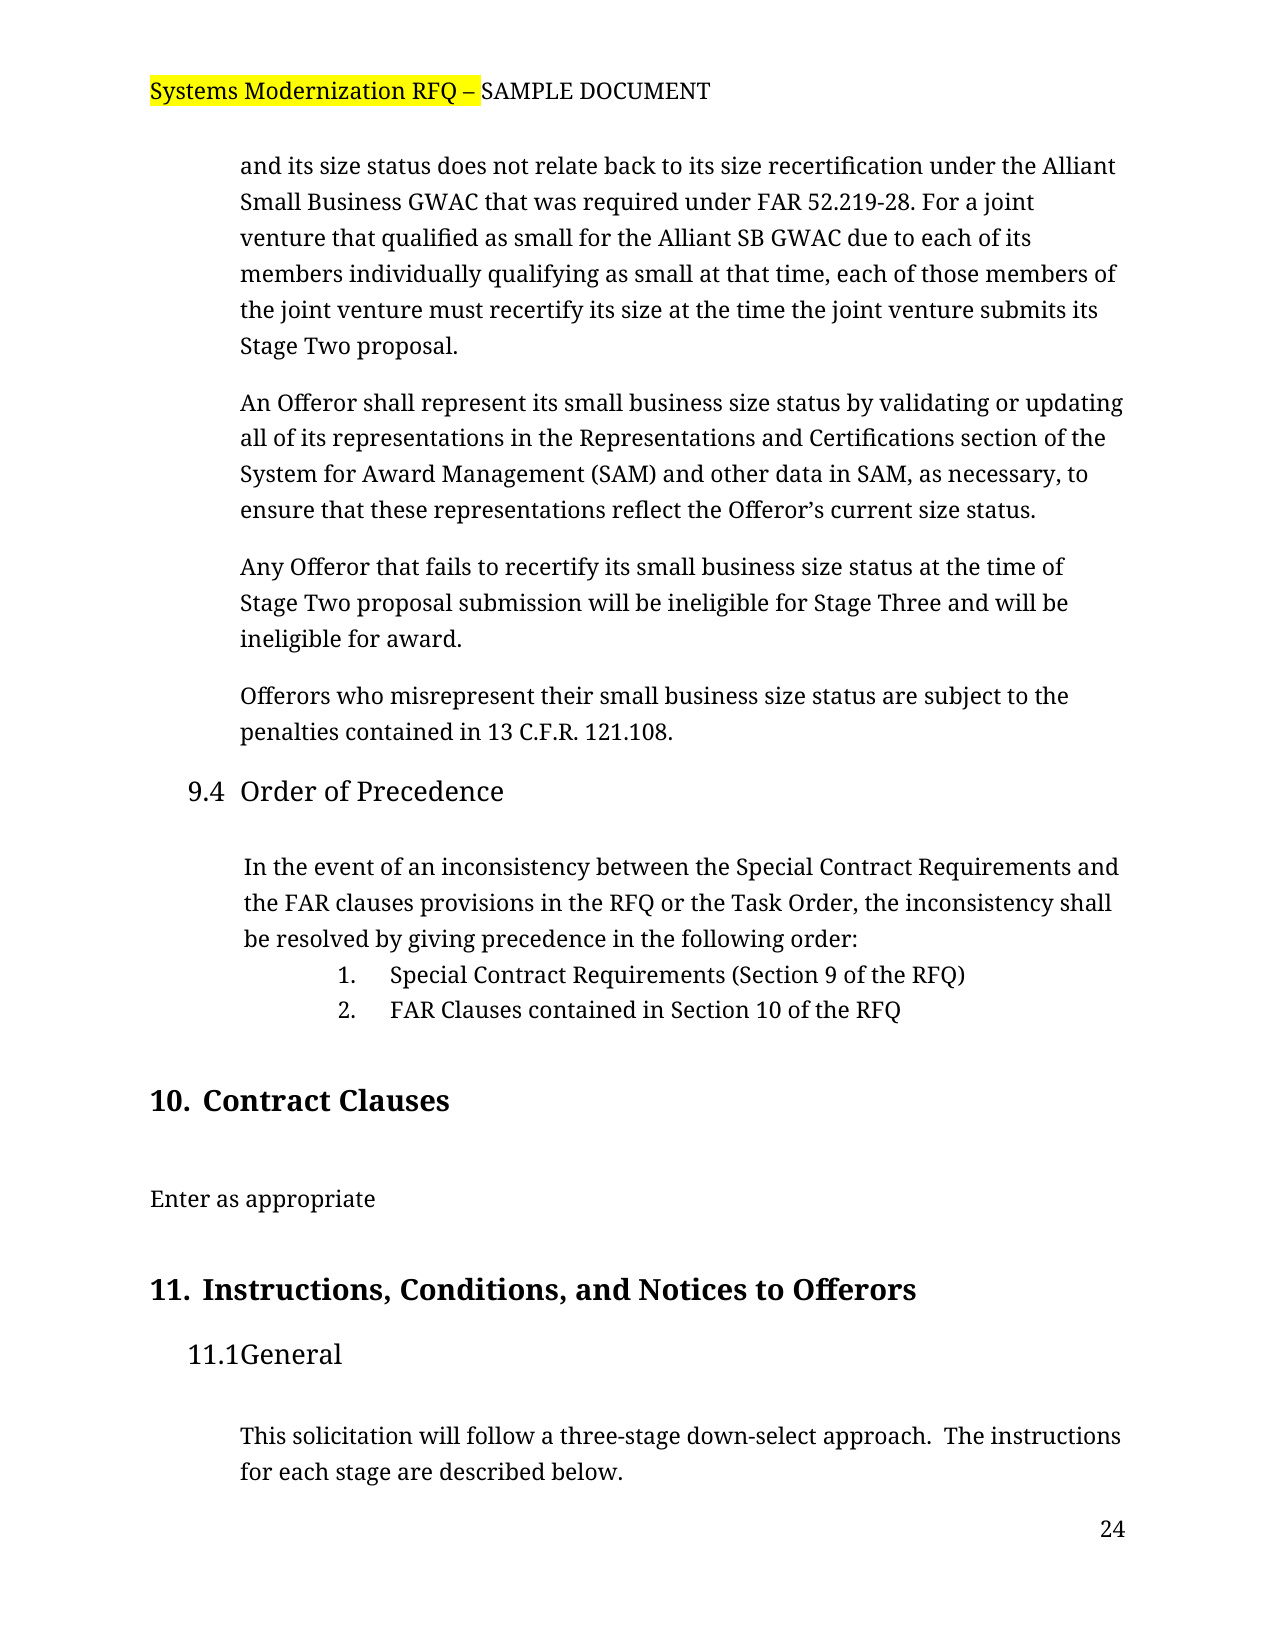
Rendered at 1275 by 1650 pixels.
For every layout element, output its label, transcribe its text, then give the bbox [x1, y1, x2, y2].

text This solicitation will follow a three-stage down-select approach. The instructions for each stage are described below. [240, 1420, 1125, 1487]
subtitle Contract Clauses [150, 1080, 1125, 1120]
text An Offeror shall represent its small business size status by validating or updating all of its representations in the Representations and Certifications section of the System for Award Management (SAM) and other data in SAM, as necessary, to ensure that these representations reflect the Offeror’s current size status. [240, 386, 1125, 526]
list Special Contract Requirements (Section 9 of the RFQ) [337, 958, 1125, 990]
subtitle General [187, 1335, 1125, 1414]
text Enter as appropriate [150, 1183, 1125, 1214]
subtitle Instructions, Conditions, and Notices to Offerors [150, 1269, 1125, 1308]
text In the event of an inconsistency between the Special Contract Requirements and the FAR clauses provisions in the RFQ or the Task Order, the inconsistency shall be resolved by giving precedence in the following order: [244, 851, 1125, 954]
text Offerors who misrepresent their small business size status are subject to the penalties contained in 13 C.F.R. 121.108. [240, 680, 1125, 747]
list FAR Clauses contained in Section 10 of the RFQ [337, 994, 1125, 1026]
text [240, 150, 1125, 361]
subtitle Order of Precedence [187, 772, 1125, 809]
text Any Offeror that fails to recertify its small business size status at the time of Stage Two proposal submission will be ineligible for Stage Three and will be ineligible for award. [240, 551, 1125, 654]
